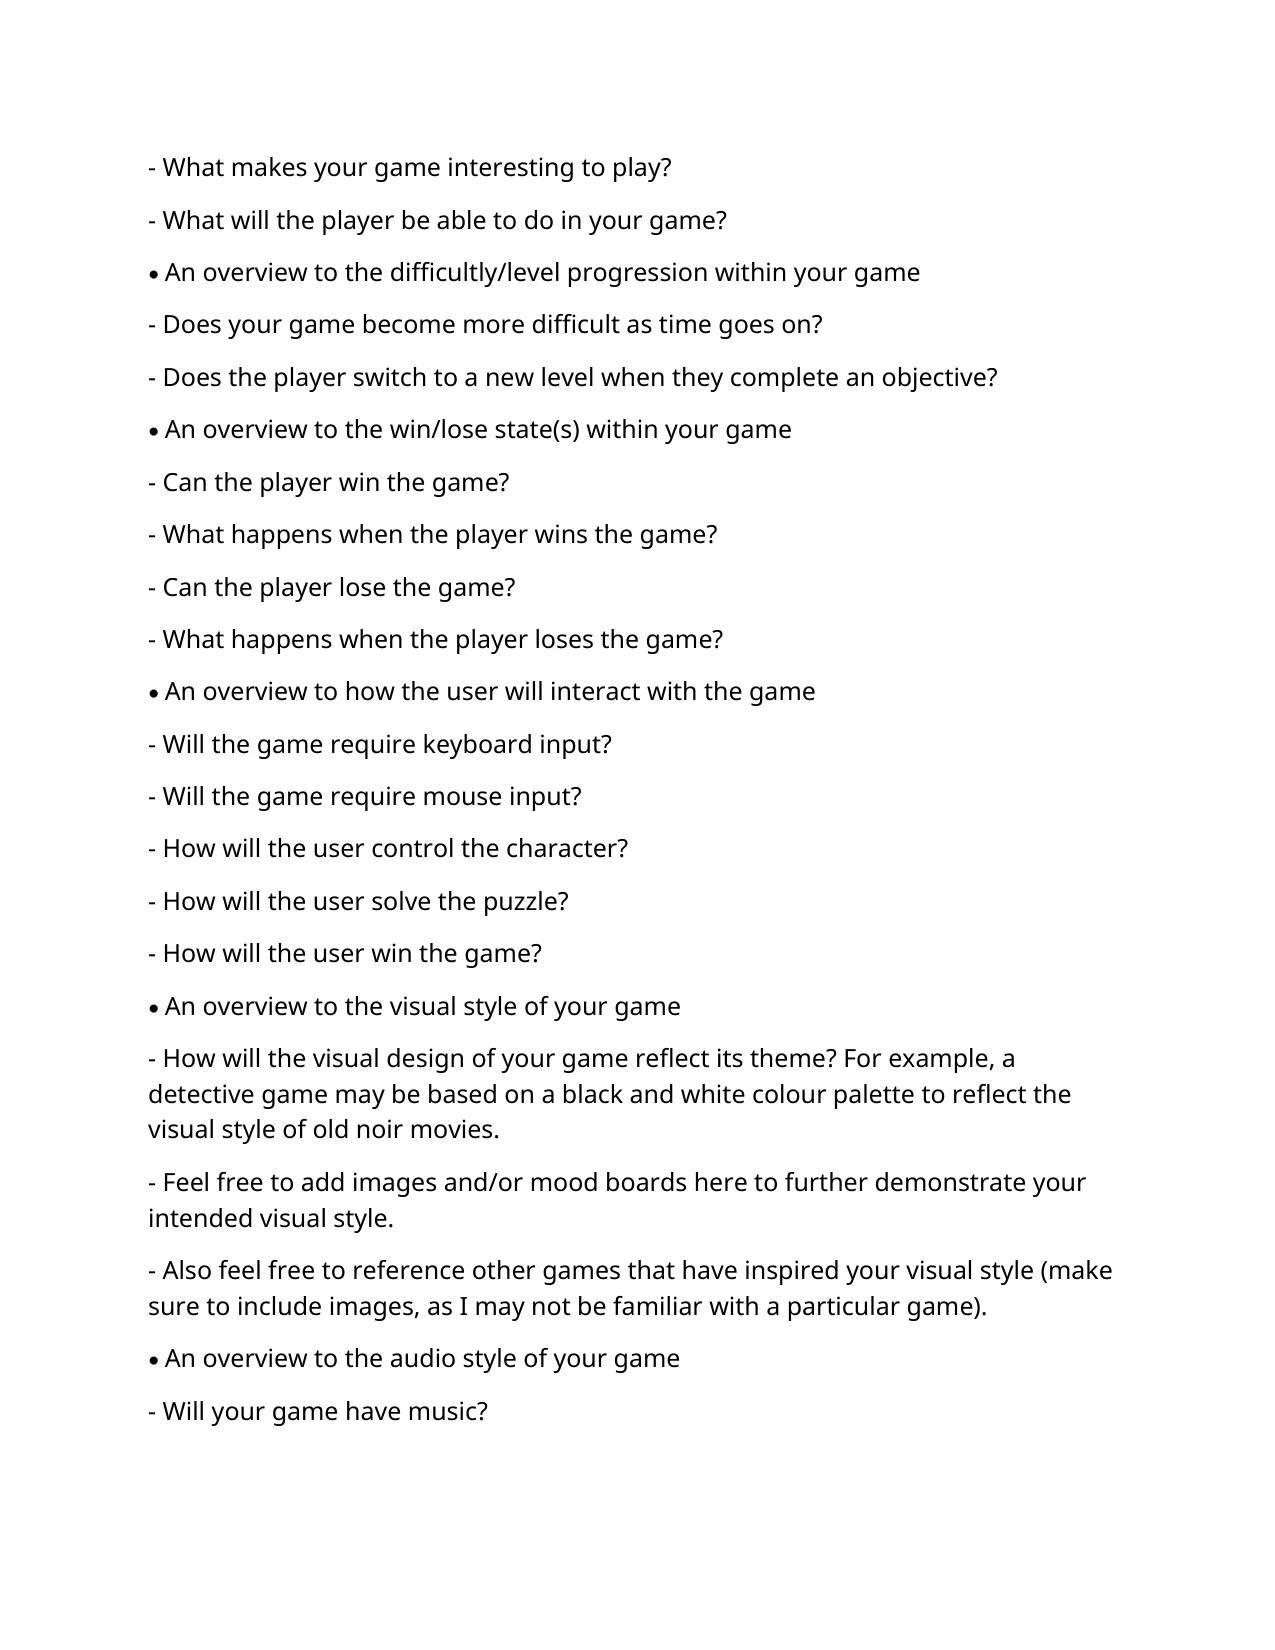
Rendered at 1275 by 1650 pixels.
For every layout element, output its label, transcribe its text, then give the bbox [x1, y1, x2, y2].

text • An overview to how the user will interact with the game [148, 674, 1127, 708]
text - How will the user win the game? [148, 936, 1127, 970]
text - Does your game become more difficult as time goes on? [148, 307, 1127, 341]
text - What happens when the player loses the game? [148, 622, 1127, 656]
text - Also feel free to reference other games that have inspired your visual style (make sure to include images, as I may not be familiar with a particular game). [148, 1253, 1127, 1322]
text - Does the player switch to a new level when they complete an objective? [148, 359, 1127, 394]
text - What makes your game interesting to play? [148, 150, 1127, 184]
text - Will the game require mouse input? [148, 779, 1127, 813]
text • An overview to the difficultly/level progression within your game [148, 255, 1127, 289]
text - Can the player lose the game? [148, 569, 1127, 603]
text • An overview to the visual style of your game [148, 988, 1127, 1022]
text - What will the player be able to do in your game? [148, 202, 1127, 236]
text - What happens when the player wins the game? [148, 517, 1127, 551]
text • An overview to the audio style of your game [148, 1341, 1127, 1375]
text - How will the user solve the puzzle? [148, 883, 1127, 918]
text - Feel free to add images and/or mood boards here to further demonstrate your intended visual style. [148, 1164, 1127, 1234]
text - Will the game require keyboard input? [148, 726, 1127, 760]
text • An overview to the win/lose state(s) within your game [148, 412, 1127, 446]
text - Will your game have music? [148, 1393, 1127, 1427]
text - Can the player win the game? [148, 464, 1127, 498]
text - How will the visual design of your game reflect its theme? For example, a detective game may be based on a black and white colour palette to reflect the visual style of old noir movies. [148, 1041, 1127, 1146]
text - How will the user control the character? [148, 831, 1127, 865]
